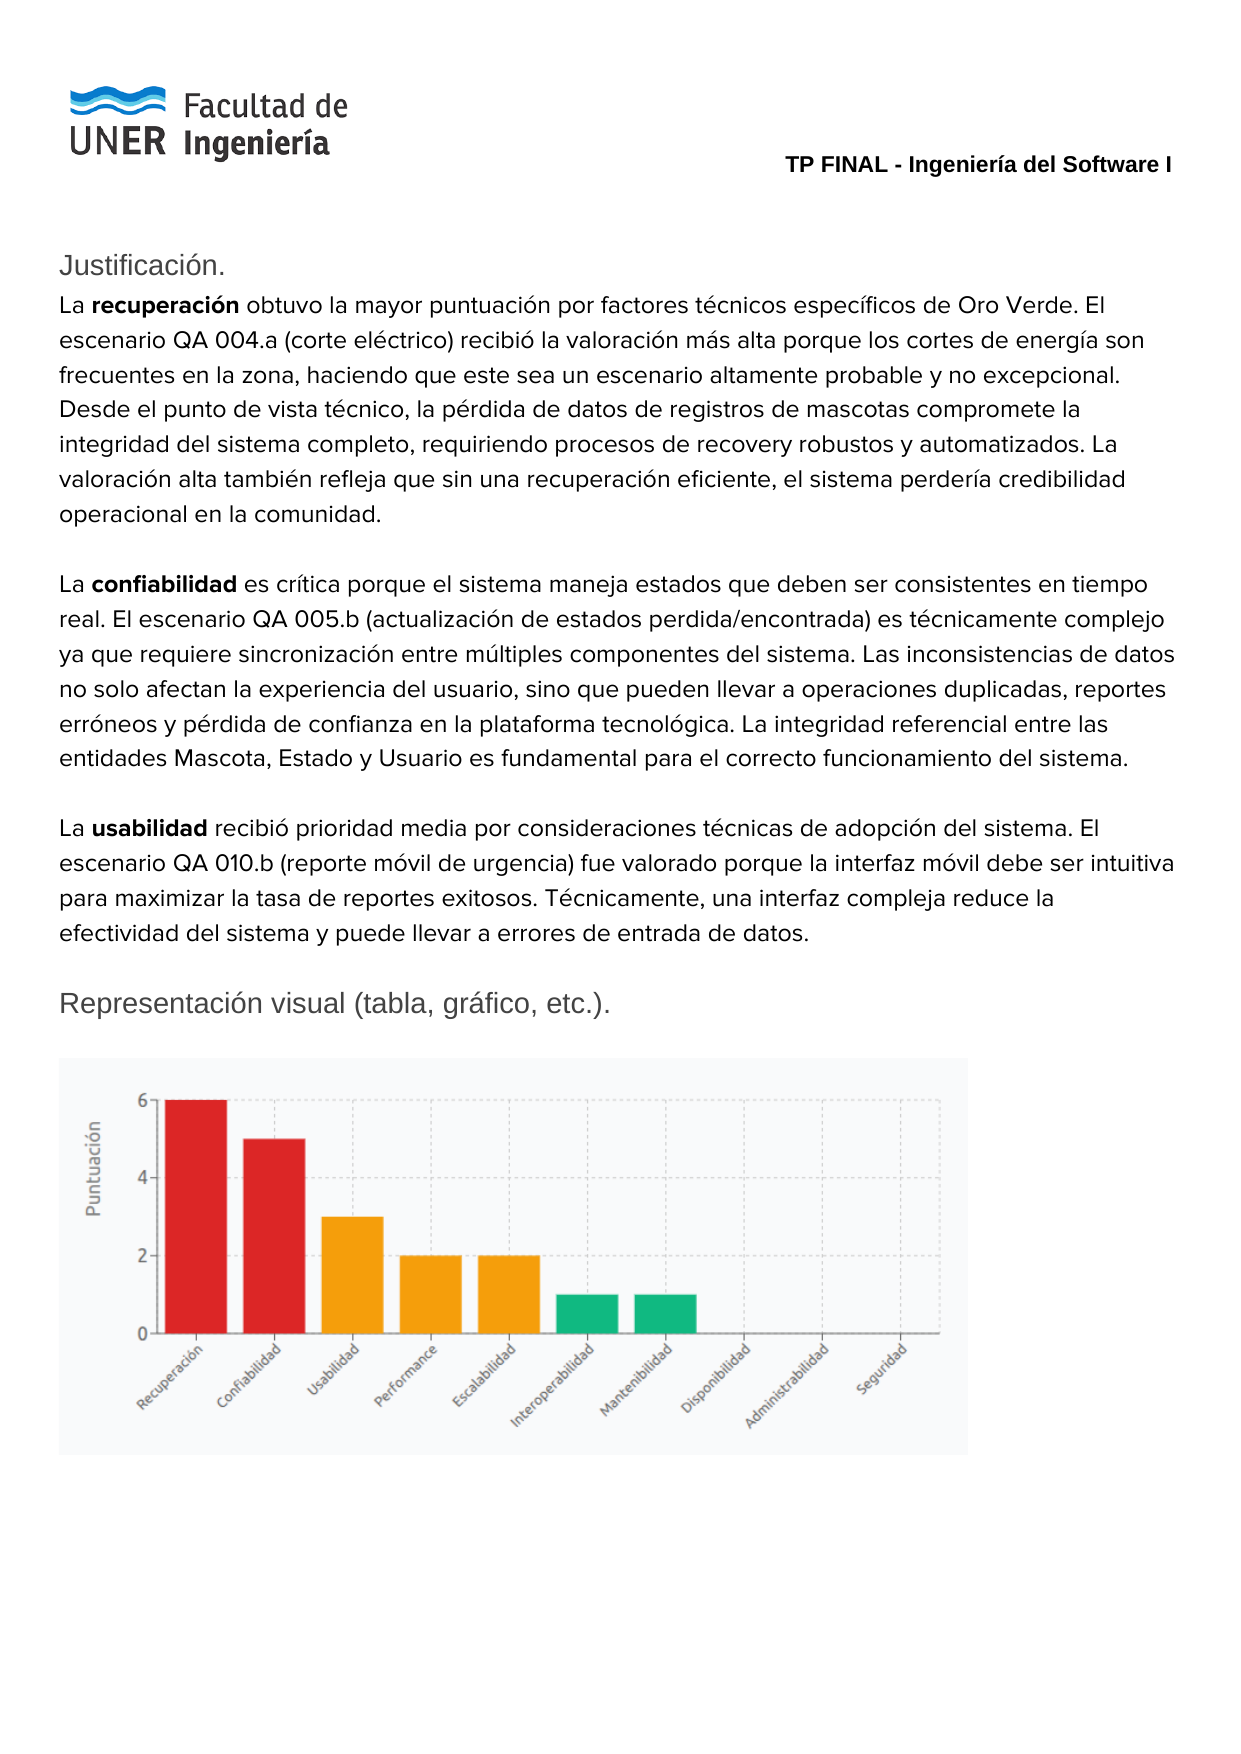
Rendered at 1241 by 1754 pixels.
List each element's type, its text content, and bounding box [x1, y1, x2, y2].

text La usabilidad recibió prioridad media por consideraciones técnicas de adopción del sistema. El escenario QA 010.b (reporte móvil de urgencia) fue valorado porque la interfaz móvil debe ser intuitiva para maximizar la tasa de reportes exitosos. Técnicamente, una interfaz compleja reduce la efectividad del sistema y puede llevar a errores de entrada de datos. [59, 814, 1181, 949]
subtitle Representación visual (tabla, gráfico, etc.). [59, 987, 1181, 1020]
text La recuperación obtuvo la mayor puntuación por factores técnicos específicos de Oro Verde. El escenario QA 004.a (corte eléctrico) recibió la valoración más alta porque los cortes de energía son frecuentes en la zona, haciendo que este sea un escenario altamente probable y no excepcional. Desde el punto de vista técnico, la pérdida de datos de registros de mascotas compromete la integridad del sistema completo, requiriendo procesos de recovery robustos y automatizados. La valoración alta también refleja que sin una recuperación eficiente, el sistema perdería credibilidad operacional en la comunidad. [59, 290, 1181, 530]
picture [58, 75, 359, 173]
text La confiabilidad es crítica porque el sistema maneja estados que deben ser consistentes en tiempo real. El escenario QA 005.b (actualización de estados perdida/encontrada) es técnicamente complejo ya que requiere sincronización entre múltiples componentes del sistema. Las inconsistencias de datos no solo afectan la experiencia del usuario, sino que pueden llevar a operaciones duplicadas, reportes erróneos y pérdida de confianza en la plataforma tecnológica. La integridad referencial entre las entidades Mascota, Estado y Usuario es fundamental para el correcto funcionamiento del sistema. [59, 569, 1181, 774]
picture [58, 1058, 968, 1455]
subtitle Justificación. [59, 248, 1181, 282]
